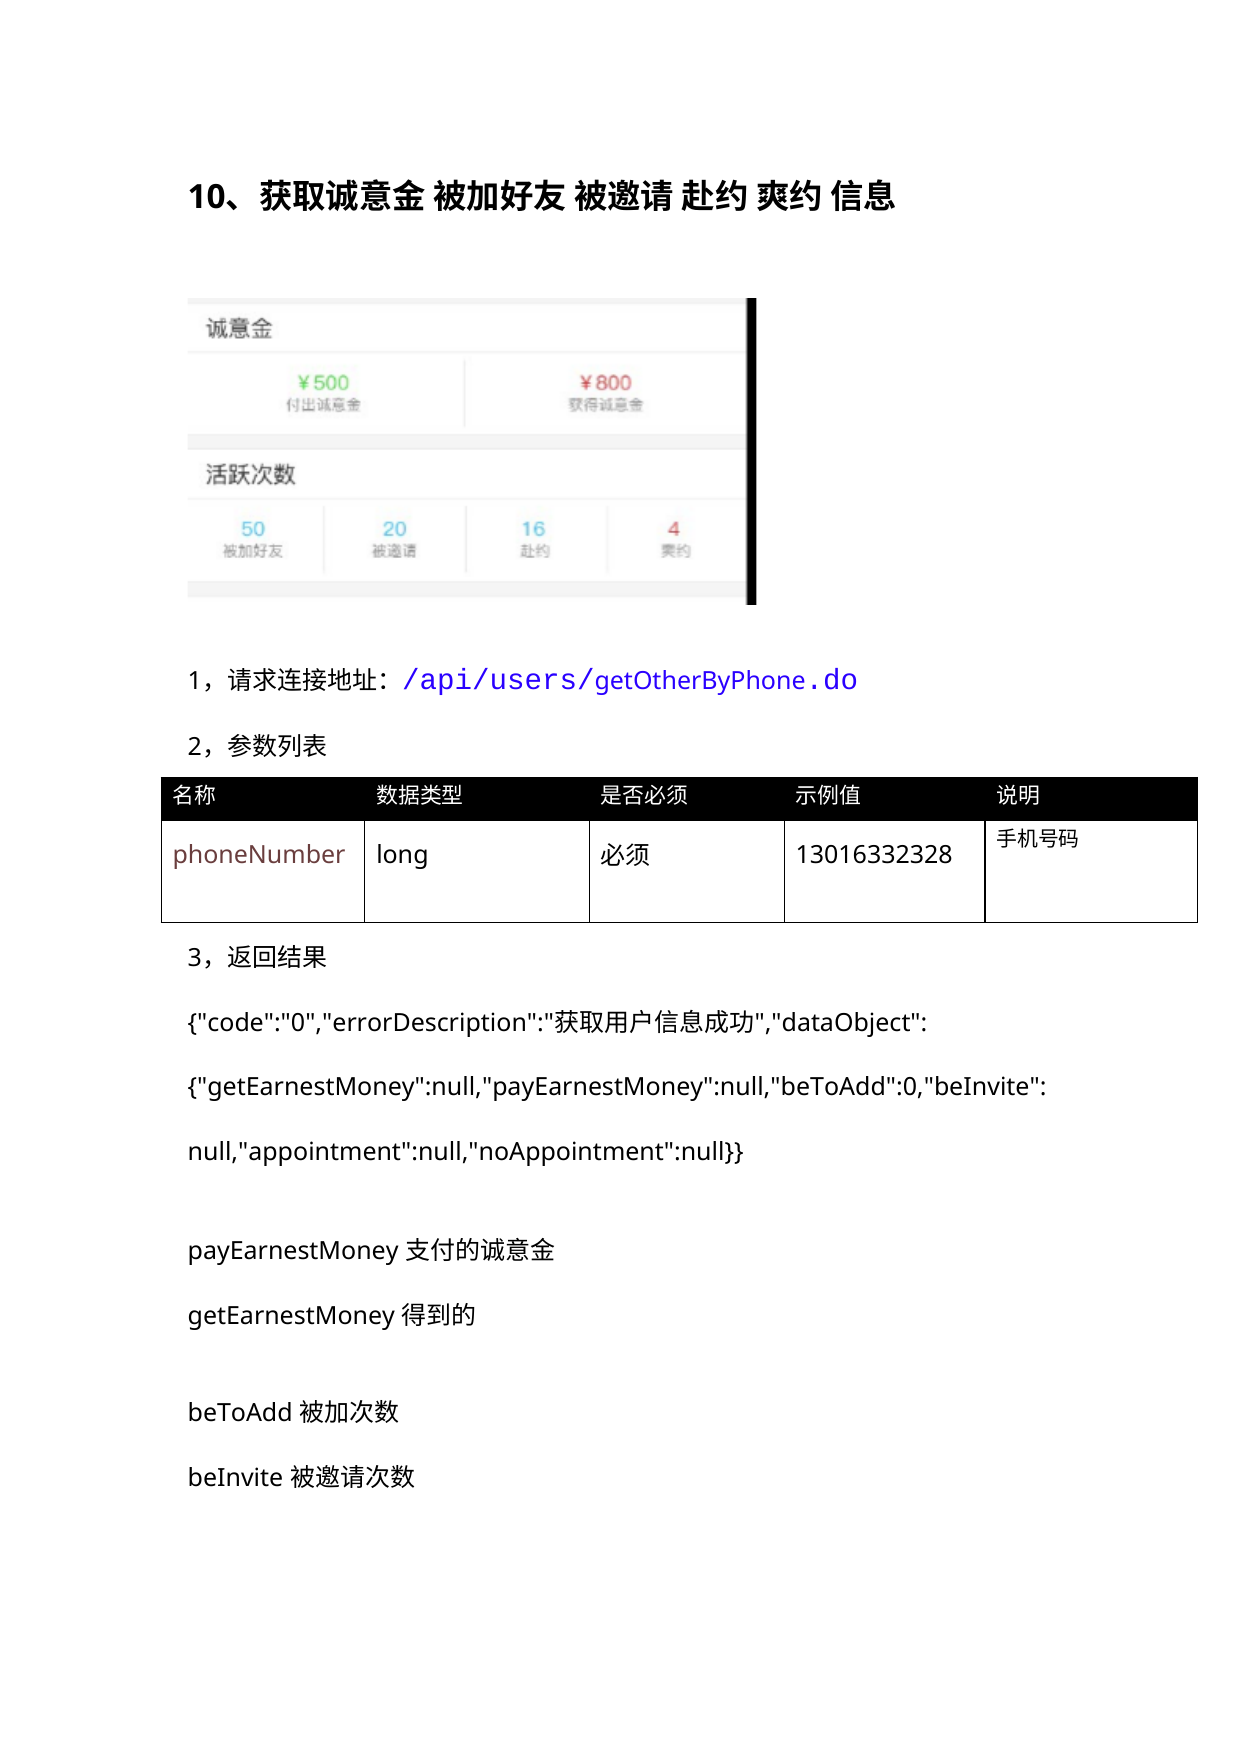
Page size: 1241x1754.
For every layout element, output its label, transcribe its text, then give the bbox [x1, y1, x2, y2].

table_header 名称 [162, 778, 364, 820]
subtitle 10、获取诚意金 被加好友 被邀请 赴约 爽约 信息 [187, 162, 1053, 227]
text 3，返回结果 [187, 923, 1053, 988]
text getEarnestMoney 得到的 [187, 1281, 1053, 1346]
table_header 说明 [986, 778, 1197, 820]
table_cell 手机号码 [986, 821, 1197, 922]
text 1，请求连接地址：/api/users/getOtherByPhone.do [187, 647, 1053, 712]
table_cell 13016332328 [785, 821, 984, 922]
table_header 是否必须 [590, 778, 784, 820]
text 2，参数列表 [187, 712, 1053, 777]
picture [187, 298, 757, 605]
table_cell long [365, 821, 589, 922]
table_cell phoneNumber [162, 821, 364, 922]
table_header 示例值 [785, 778, 984, 820]
text beToAdd 被加次数 [187, 1378, 1053, 1443]
table_cell 必须 [590, 821, 784, 922]
text payEarnestMoney 支付的诚意金 [187, 1216, 1053, 1281]
text beInvite 被邀请次数 [187, 1443, 1053, 1508]
text {"code":"0","errorDescription":"获取用户信息成功","dataObject":{"getEarnestMoney":null,"payEarnestMoney":null,"beToAdd":0,"beInvite":null,"appointment":null,"noAppointment":null}} [187, 988, 1053, 1183]
table_header 数据类型 [365, 778, 589, 820]
